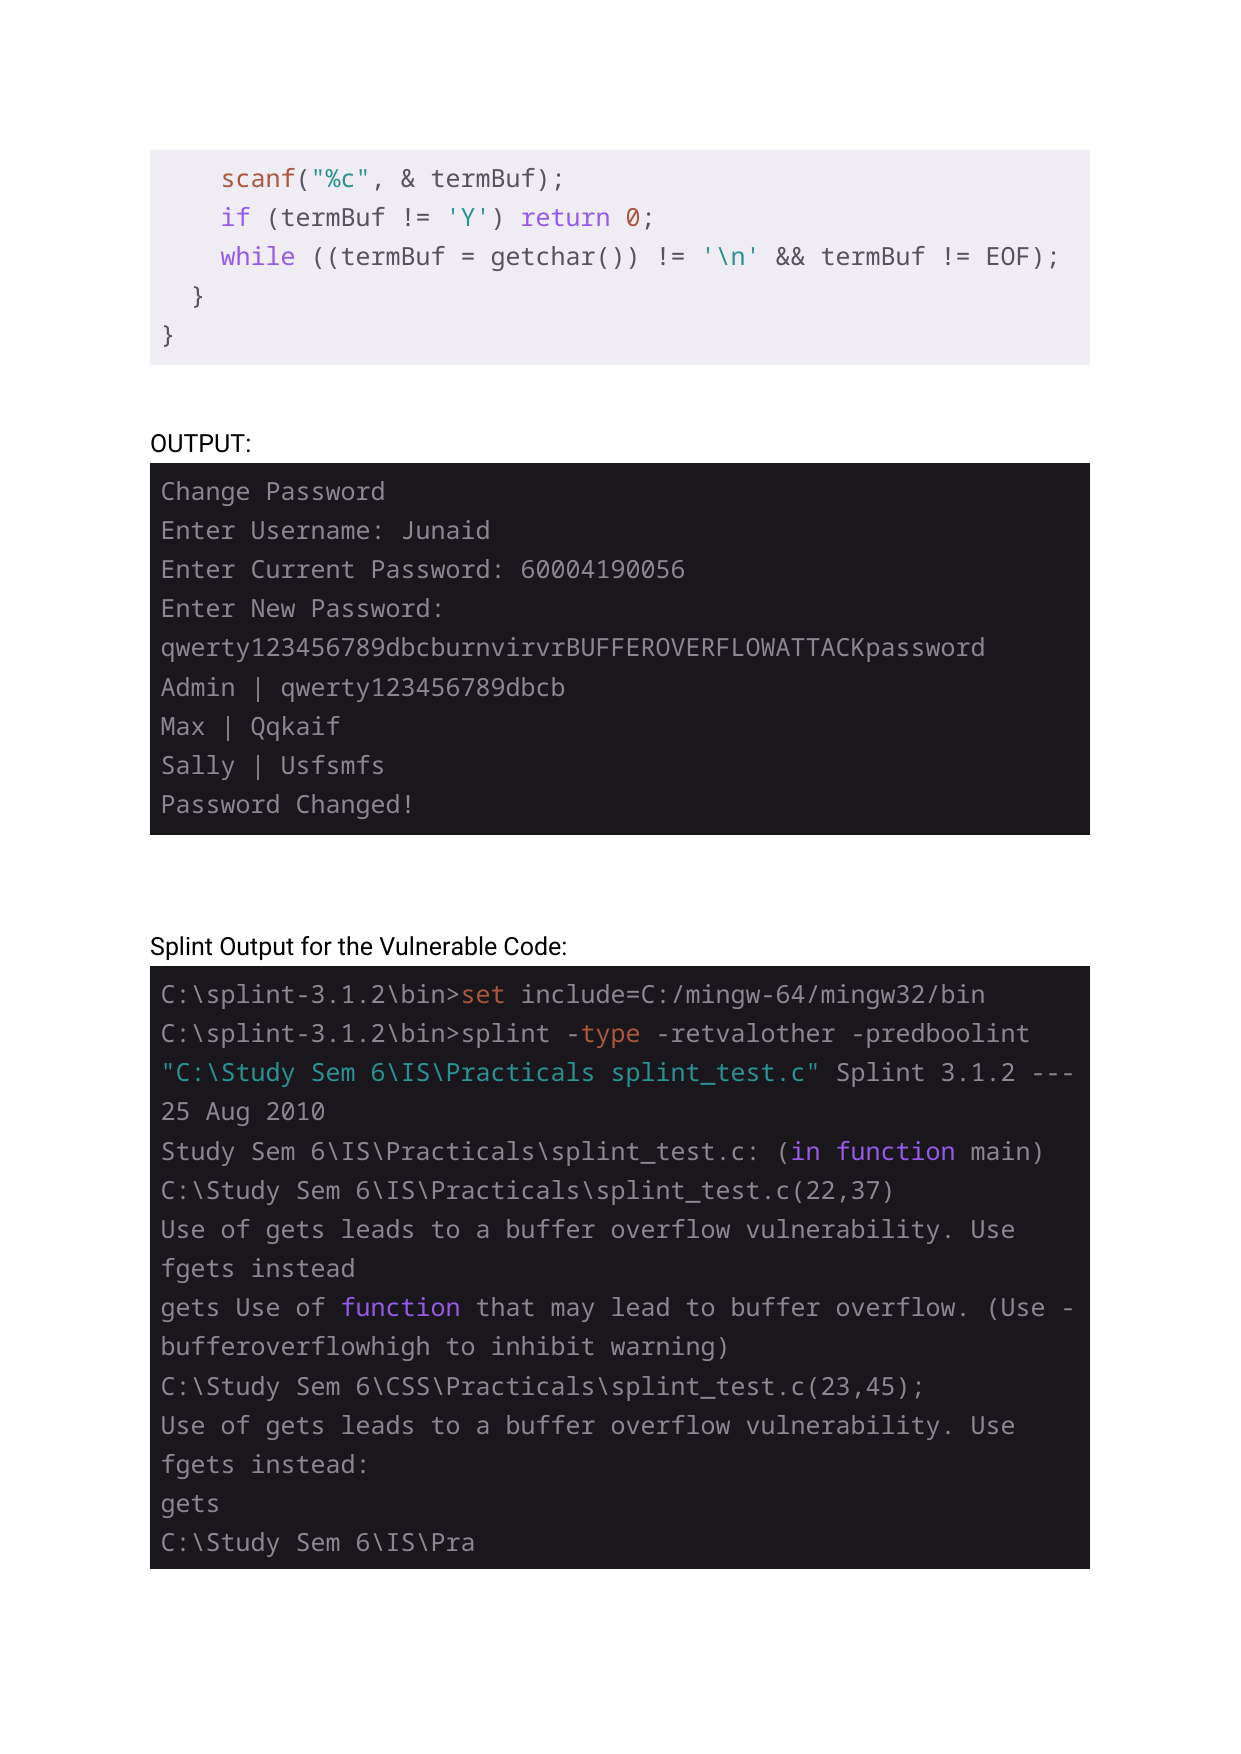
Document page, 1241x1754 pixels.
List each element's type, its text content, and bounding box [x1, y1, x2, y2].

table_header Change Password Enter Username: Junaid Enter Current Password: 60004190056 Enter New Password: qwerty123456789dbcburnvirvrBUFFEROVERFLOWATTACKpassword Admin | qwerty123456789dbcb Max | Qqkaif Sally | Usfsmfs Password Changed! [150, 463, 1090, 835]
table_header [150, 150, 1090, 365]
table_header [150, 966, 1090, 1569]
text OUTPUT: [150, 429, 1090, 458]
text Splint Output for the Vulnerable Code: [150, 932, 1090, 962]
